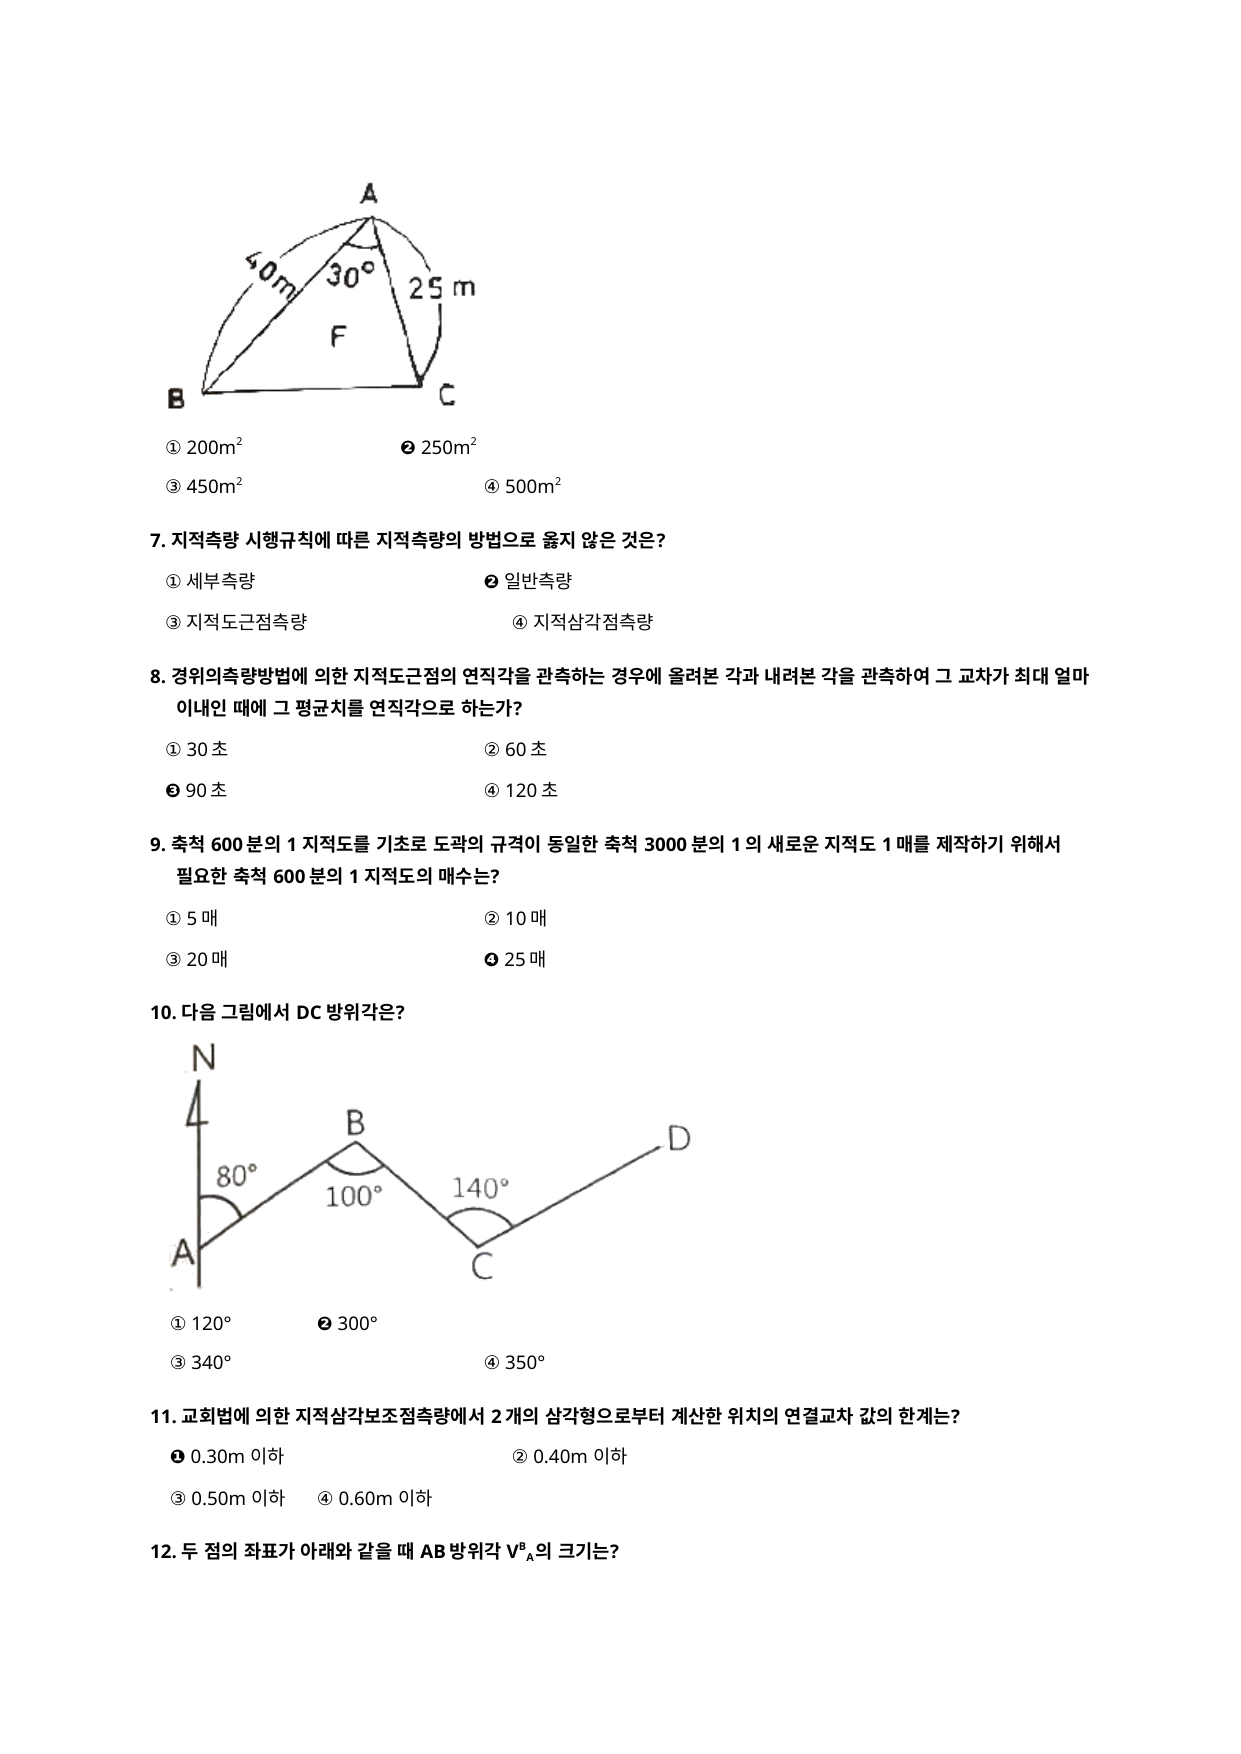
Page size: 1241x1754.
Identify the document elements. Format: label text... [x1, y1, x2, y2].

text ① 세부측량 ❷ 일반측량 [150, 566, 1090, 594]
text ③ 450m2 ④ 500m2 [150, 473, 1090, 499]
text ③ 340° ④ 350° [150, 1349, 1090, 1375]
text ① 30초 ② 60초 [150, 735, 1090, 762]
text 7. 지적측량 시행규칙에 따른 지적측량의 방법으로 옳지 않은 것은? [150, 526, 1090, 553]
text ① 120° ❷ 300° [150, 1310, 1090, 1335]
picture [164, 177, 481, 415]
picture [169, 1038, 701, 1291]
text ③ 0.50m 이하 ④ 0.60m 이하 [150, 1483, 1090, 1511]
text ③ 지적도근점측량 ④ 지적삼각점측량 [150, 608, 1090, 635]
text ① 200m2 ❷ 250m2 [150, 434, 1090, 459]
text 10. 다음 그림에서 DC 방위각은? [150, 998, 1090, 1025]
text 9. 축척 600분의 1 지적도를 기초로 도곽의 규격이 동일한 축척 3000분의 1의 새로운 지적도 1매를 제작하기 위해서 필요한 축척 600분의 1 지적도의 매수는? [150, 829, 1090, 889]
text ❸ 90초 ④ 120초 [150, 776, 1090, 803]
text 11. 교회법에 의한 지적삼각보조점측량에서 2개의 삼각형으로부터 계산한 위치의 연결교차 값의 한계는? [150, 1401, 1090, 1428]
text 12. 두 점의 좌표가 아래와 같을 때 AB방위각 VBA의 크기는? [150, 1537, 1090, 1564]
text 8. 경위의측량방법에 의한 지적도근점의 연직각을 관측하는 경우에 올려본 각과 내려본 각을 관측하여 그 교차가 최대 얼마 이내인 때에 그 평균치를 연직각으로 하는가? [150, 661, 1090, 721]
text ❶ 0.30m 이하 ② 0.40m 이하 [150, 1442, 1090, 1469]
text ① 5매 ② 10매 [150, 903, 1090, 930]
text ③ 20매 ❹ 25매 [150, 944, 1090, 971]
